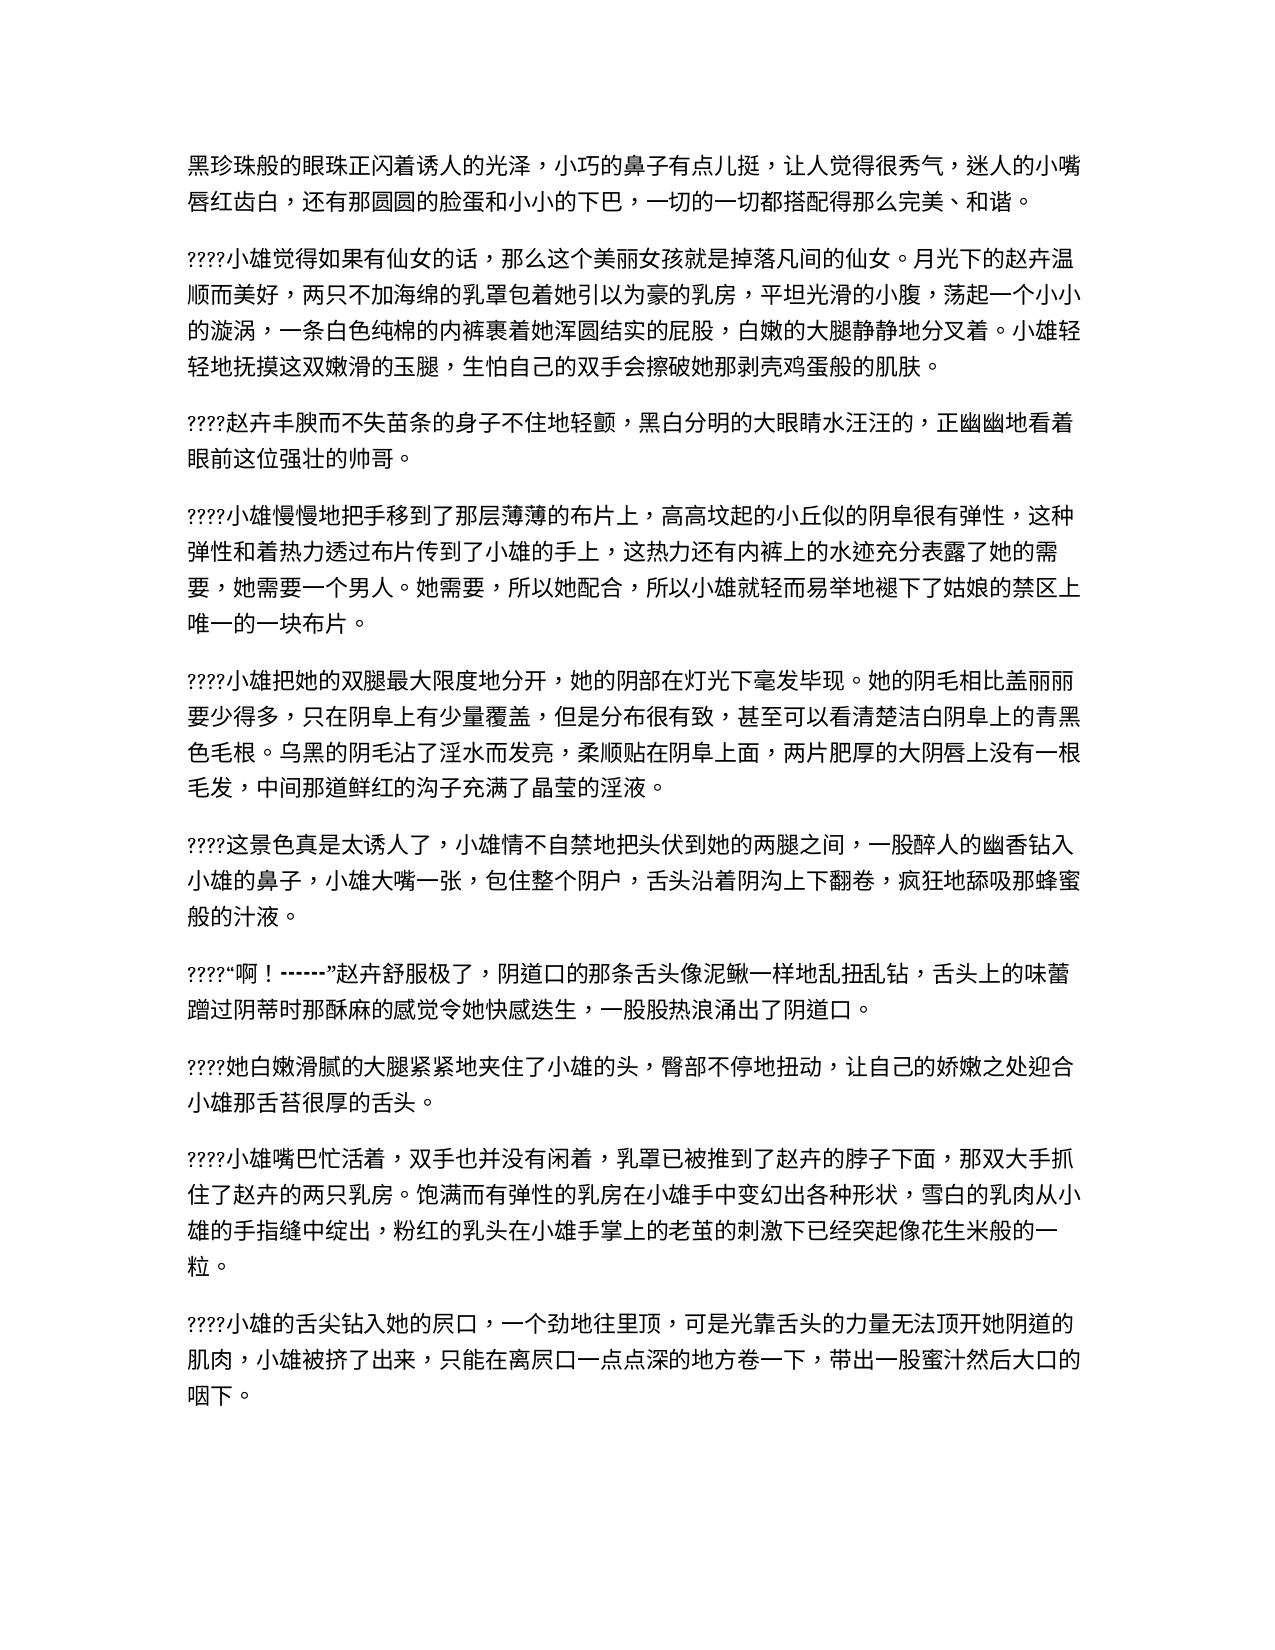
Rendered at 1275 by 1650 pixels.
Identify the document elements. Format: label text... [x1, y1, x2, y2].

text ????“啊！┅┅”赵卉舒服极了，阴道口的那条舌头像泥鳅一样地乱扭乱钻，舌头上的味蕾蹭过阴蒂时那酥麻的感觉令她快感迭生，一股股热浪涌出了阴道口。 [187, 958, 1087, 1025]
text ????赵卉丰腴而不失苗条的身子不住地轻颤，黑白分明的大眼睛水汪汪的，正幽幽地看着眼前这位强壮的帅哥。 [187, 407, 1087, 474]
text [187, 150, 1087, 217]
text ????小雄嘴巴忙活着，双手也并没有闲着，乳罩已被推到了赵卉的脖子下面，那双大手抓住了赵卉的两只乳房。饱满而有弹性的乳房在小雄手中变幻出各种形状，雪白的乳肉从小雄的手指缝中绽出，粉红的乳头在小雄手掌上的老茧的刺激下已经突起像花生米般的一粒。 [187, 1143, 1087, 1282]
text ????小雄觉得如果有仙女的话，那么这个美丽女孩就是掉落凡间的仙女。月光下的赵卉温顺而美好，两只不加海绵的乳罩包着她引以为豪的乳房，平坦光滑的小腹，荡起一个小小的漩涡，一条白色纯棉的内裤裹着她浑圆结实的屁股，白嫩的大腿静静地分叉着。小雄轻轻地抚摸这双嫩滑的玉腿，生怕自己的双手会擦破她那剥壳鸡蛋般的肌肤。 [187, 243, 1087, 382]
text ????小雄把她的双腿最大限度地分开，她的阴部在灯光下毫发毕现。她的阴毛相比盖丽丽要少得多，只在阴阜上有少量覆盖，但是分布很有致，甚至可以看清楚洁白阴阜上的青黑色毛根。乌黑的阴毛沾了淫水而发亮，柔顺贴在阴阜上面，两片肥厚的大阴唇上没有一根毛发，中间那道鲜红的沟子充满了晶莹的淫液。 [187, 664, 1087, 804]
text ????这景色真是太诱人了，小雄情不自禁地把头伏到她的两腿之间，一股醉人的幽香钻入小雄的鼻子，小雄大嘴一张，包住整个阴户，舌头沿着阴沟上下翻卷，疯狂地舔吸那蜂蜜般的汁液。 [187, 829, 1087, 932]
text ????她白嫩滑腻的大腿紧紧地夹住了小雄的头，臀部不停地扭动，让自己的娇嫩之处迎合小雄那舌苔很厚的舌头。 [187, 1051, 1087, 1118]
text ????小雄的舌尖钻入她的屄口，一个劲地往里顶，可是光靠舌头的力量无法顶开她阴道的肌肉，小雄被挤了出来，只能在离屄口一点点深的地方卷一下，带出一股蜜汁然后大口的咽下。 [187, 1308, 1087, 1411]
text ????小雄慢慢地把手移到了那层薄薄的布片上，高高坟起的小丘似的阴阜很有弹性，这种弹性和着热力透过布片传到了小雄的手上，这热力还有内裤上的水迹充分表露了她的需要，她需要一个男人。她需要，所以她配合，所以小雄就轻而易举地褪下了姑娘的禁区上唯一的一块布片。 [187, 500, 1087, 639]
